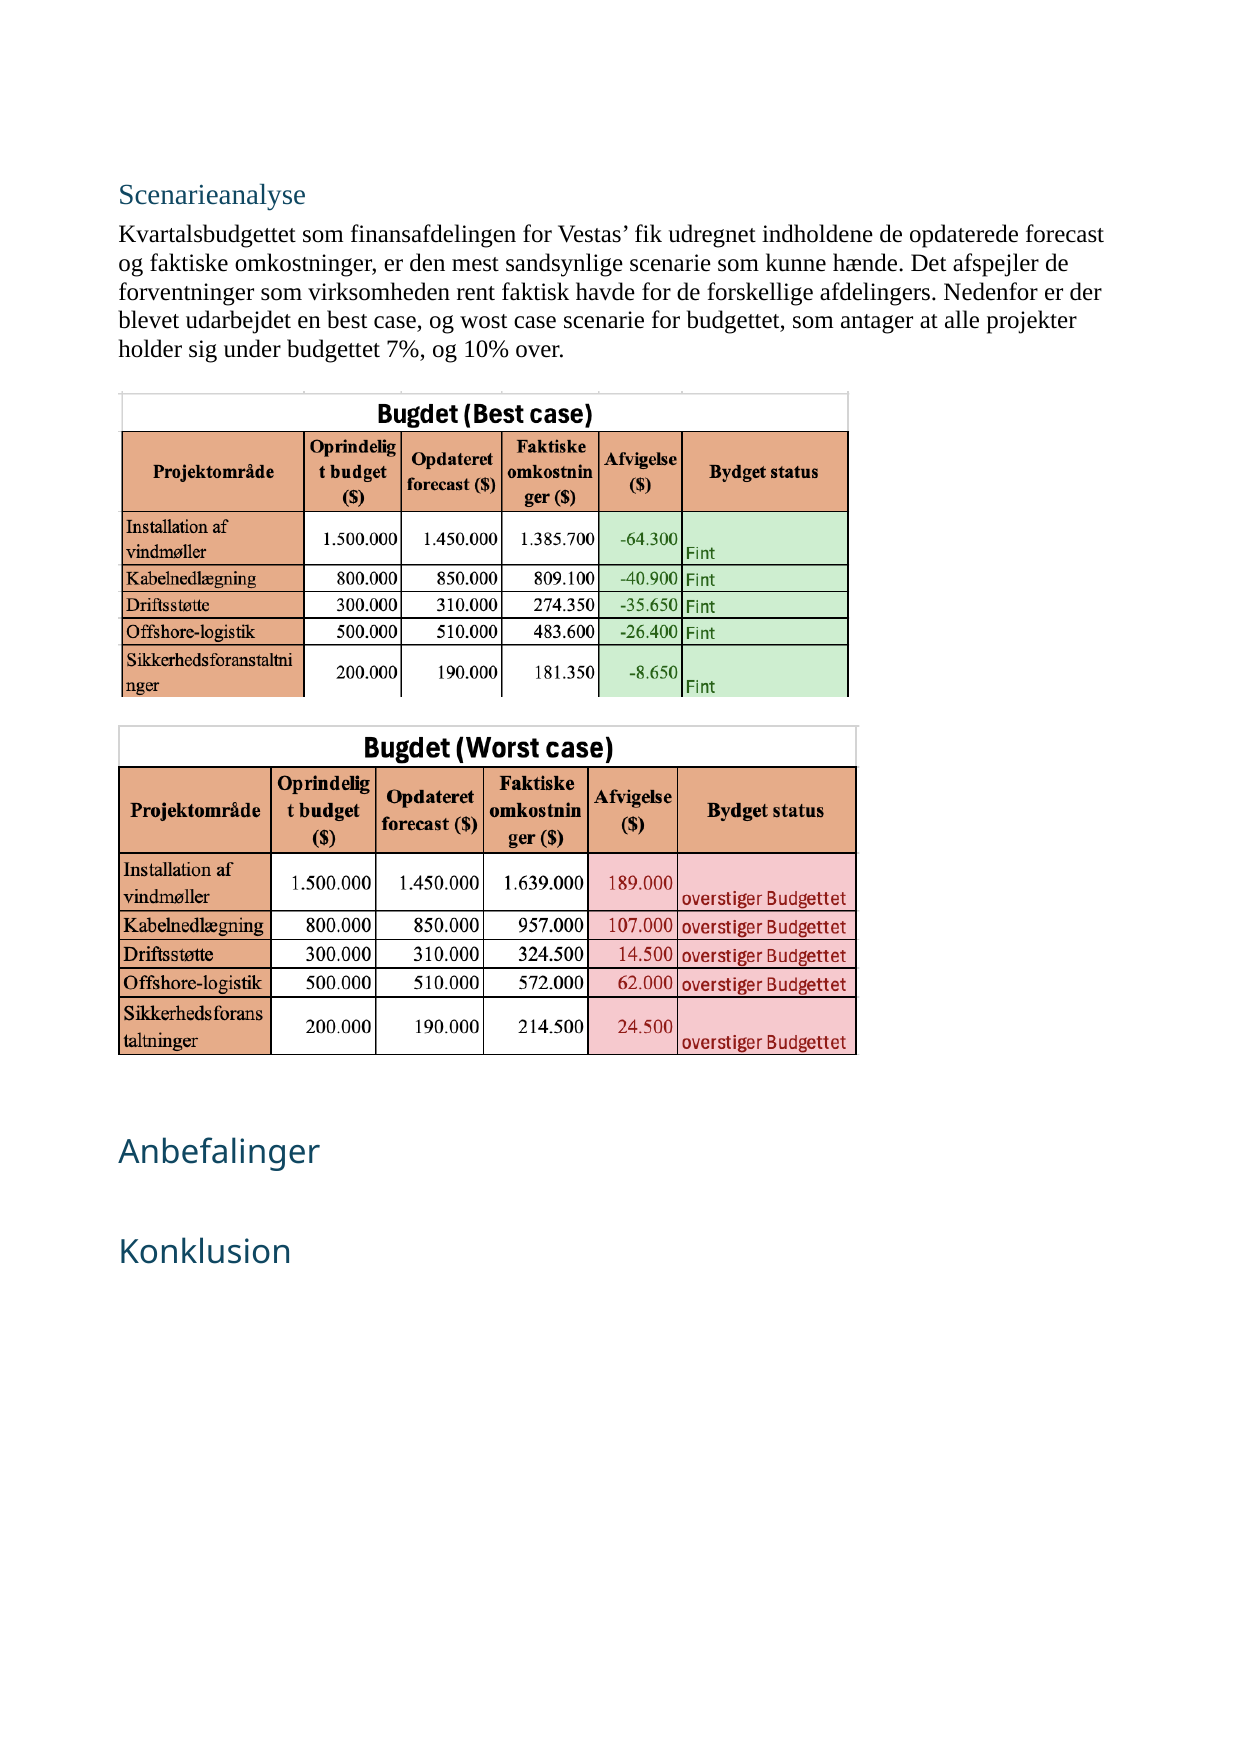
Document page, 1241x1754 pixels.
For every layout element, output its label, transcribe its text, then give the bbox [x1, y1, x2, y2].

picture [118, 391, 850, 697]
picture [118, 725, 860, 1055]
subtitle Konklusion [118, 1227, 1122, 1273]
text Kvartalsbudgettet som finansafdelingen for Vestas’ fik udregnet indholdene de opdaterede forecast og faktiske omkostninger, er den mest sandsynlige scenarie som kunne hænde. Det afspejler de forventninger som virksomheden rent faktisk havde for de forskellige afdelingers. Nedenfor er der blevet udarbejdet en best case, og wost case scenarie for budgettet, som antager at alle projekter holder sig under budgettet 7%, og 10% over. [118, 219, 1122, 363]
subtitle Scenarieanalyse [118, 177, 1122, 211]
subtitle Anbefalinger [118, 1128, 1122, 1174]
